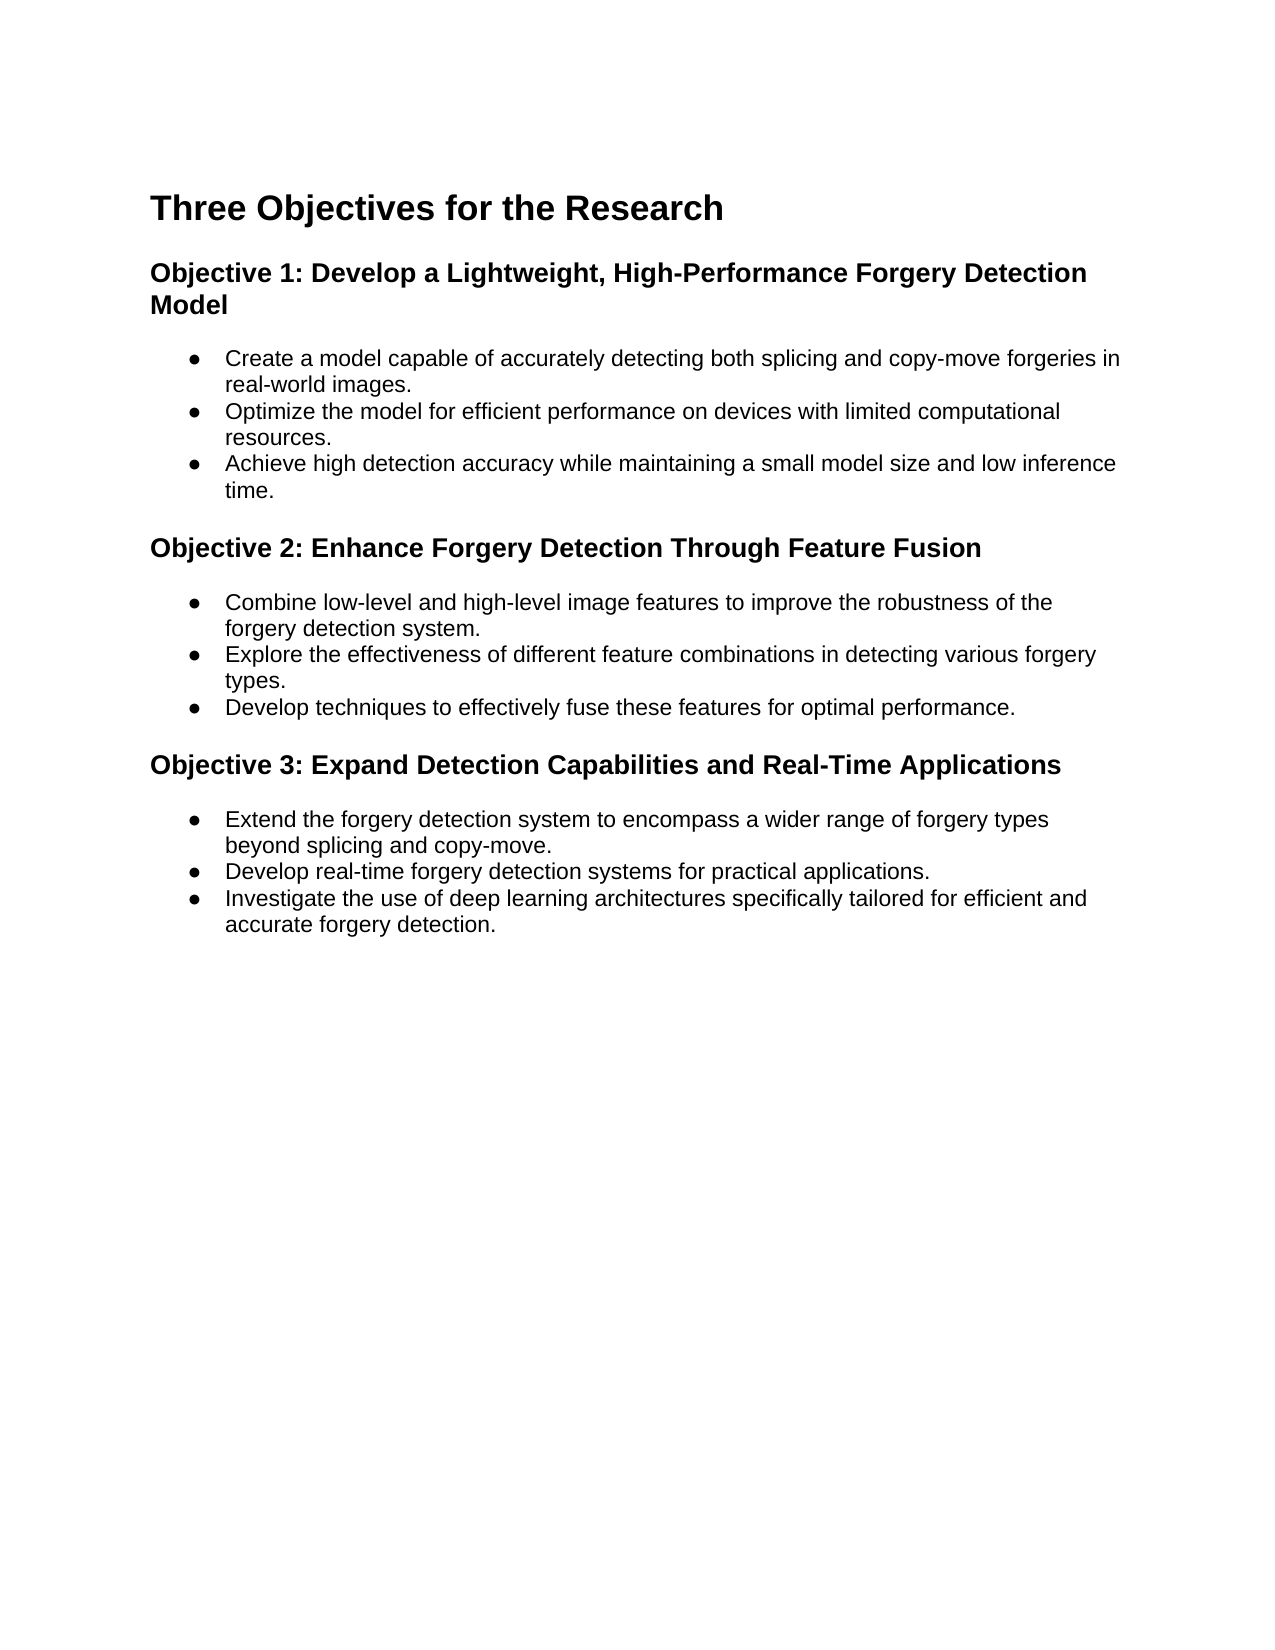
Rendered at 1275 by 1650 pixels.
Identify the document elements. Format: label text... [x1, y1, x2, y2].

list Develop real-time forgery detection systems for practical applications. [187, 858, 1125, 885]
list Create a model capable of accurately detecting both splicing and copy-move forgeries in real-world images. [187, 345, 1125, 398]
list Combine low-level and high-level image features to improve the robustness of the forgery detection system. [187, 588, 1125, 641]
list Investigate the use of deep learning architectures specifically tailored for efficient and accurate forgery detection. [187, 885, 1125, 937]
list Achieve high detection accuracy while maintaining a small model size and low inference time. [187, 450, 1125, 503]
subtitle Objective 2: Enhance Forgery Detection Through Feature Fusion [150, 532, 1125, 563]
list Develop techniques to effectively fuse these features for optimal performance. [187, 694, 1125, 720]
subtitle Three Objectives for the Research [150, 187, 1125, 228]
list Optimize the model for efficient performance on devices with limited computational resources. [187, 398, 1125, 450]
subtitle Objective 1: Develop a Lightweight, High-Performance Forgery Detection Model [150, 257, 1125, 320]
list Explore the effectiveness of different feature combinations in detecting various forgery types. [187, 641, 1125, 694]
list Extend the forgery detection system to encompass a wider range of forgery types beyond splicing and copy-move. [187, 806, 1125, 858]
subtitle Objective 3: Expand Detection Capabilities and Real-Time Applications [150, 749, 1125, 781]
